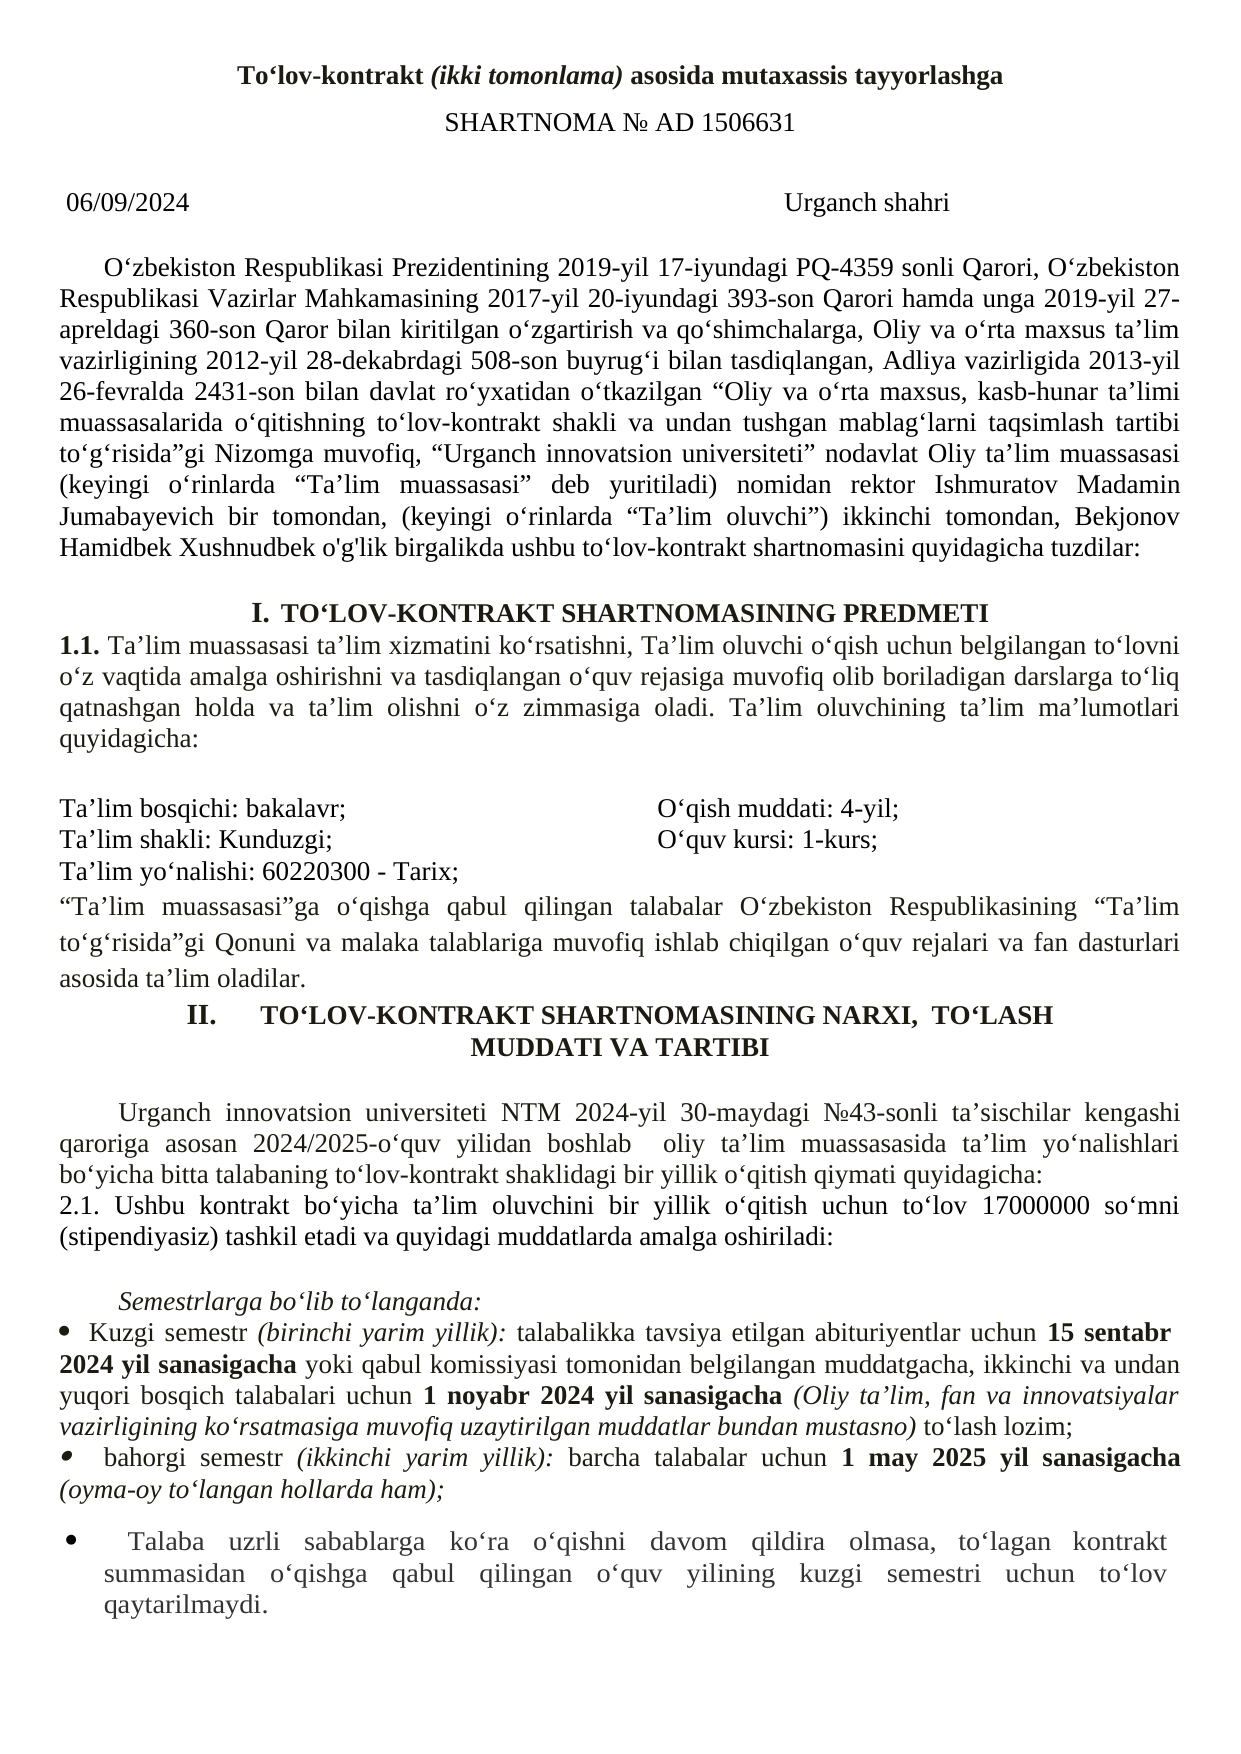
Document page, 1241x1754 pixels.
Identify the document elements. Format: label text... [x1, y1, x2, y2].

list MUDDATI VA TARTIBI [59, 1031, 1181, 1062]
text “Ta’lim muassasasi”ga o‘qishga qabul qilingan talabalar O‘zbekiston Respublikasining “Ta’lim to‘g‘risida”gi Qonuni va malaka talablariga muvofiq ishlab chiqilgan o‘quv rejalari va fan dasturlari asosida ta’lim oladilar. [59, 890, 1181, 993]
text Oʻzbekiston Respublikasi Prezidentining 2019-yil 17-iyundagi PQ-4359 sonli Qarori, O‘zbekiston Respublikasi Vazirlar Mahkamasining 2017-yil 20-iyundagi 393-son Qarori hamda unga 2019-yil 27- apreldagi 360-son Qaror bilan kiritilgan o‘zgartirish va qo‘shimchalarga, Oliy va o‘rta maxsus ta’lim vazirligining 2012-yil 28-dekabrdagi 508-son buyrug‘i bilan tasdiqlangan, Adliya vazirligida 2013-yil 26-fevralda 2431-son bilan davlat ro‘yxatidan o‘tkazilgan “Oliy va o‘rta maxsus, kasb-hunar ta’limi muassasalarida o‘qitishning to‘lov-kontrakt shakli va undan tushgan mablag‘larni taqsimlash tartibi to‘g‘risida”gi Nizomga muvofiq, “Urganch innovatsion universiteti” nodavlat Oliy ta’lim muassasasi (keyingi oʻrinlarda “Ta’lim muassasasi” deb yuritiladi) nomidan rektor Ishmuratov Madamin Jumabayevich bir tomondan, (keyingi o‘rinlarda “Ta’lim oluvchi”) ikkinchi tomondan, Bekjonov Hamidbek Xushnudbek o'g'lik birgalikda ushbu to‘lov-kontrakt shartnomasini quyidagicha tuzdilar: [59, 251, 1181, 562]
list TO‘LOV-KONTRAKT SHARTNOMASINING NARXI, TO‘LASH [59, 997, 1181, 1031]
text 06/09/2024 Urganch shahri [59, 186, 1181, 217]
text Urganch innovatsion universiteti NTM 2024-yil 30-maydagi №43-sonli ta’sischilar kengashi qaroriga asosan 2024/2025-oʻquv yilidan boshlab oliy ta’lim muassasasida ta’lim yoʻnalishlari boʻyicha bitta talabaning toʻlov-kontrakt shaklidagi bir yillik oʻqitish qiymati quyidagicha: [59, 1096, 1181, 1189]
list bahorgi semestr (ikkinchi yarim yillik): barcha talabalar uchun 1 may 2025 yil sanasigacha (oyma-oy to‘langan hollarda ham); [59, 1441, 1181, 1504]
text O‘quv kursi: 1-kurs; [657, 823, 1181, 854]
text 2.1. Ushbu kontrakt bo‘yicha ta’lim oluvchini bir yillik o‘qitish uchun to‘lov 17000000 soʻmni (stipendiyasiz) tashkil etadi va quyidagi muddatlarda amalga oshiriladi: [59, 1189, 1181, 1251]
text Ta’lim bosqichi: bakalavr; Ta’lim shakli: Kunduzgi; [59, 792, 583, 854]
text SHARTNOMA № AD 1506631 [59, 106, 1181, 137]
list Kuzgi semestr (birinchi yarim yillik): talabalikka tavsiya etilgan abituriyentlar uchun 15 sentabr 2024 yil sanasigacha yoki qabul komissiyasi tomonidan belgilangan muddatgacha, ikkinchi va undan yuqori bosqich talabalari uchun 1 noyabr 2024 yil sanasigacha (Oliy ta’lim, fan va innovatsiyalar vazirligining koʻrsatmasiga muvofiq uzaytirilgan muddatlar bundan mustasno) to‘lash lozim; [59, 1316, 1181, 1441]
text O‘qish muddati: 4-yil; [657, 792, 1181, 823]
list Talaba uzrli sabablarga koʻra oʻqishni davom qildira olmasa, toʻlagan kontrakt summasidan oʻqishga qabul qilingan oʻquv yilining kuzgi semestri uchun toʻlov qaytarilmaydi. [66, 1525, 1168, 1619]
list TO‘LOV-KONTRAKT SHARTNOMASINING PREDMETI [59, 596, 1181, 629]
text To‘lov-kontrakt (ikki tomonlama) asosida mutaxassis tayyorlashga [59, 59, 1181, 90]
text Semestrlarga bo‘lib to‘langanda: [59, 1285, 1181, 1316]
text 1.1. Ta’lim muassasasi ta’lim xizmatini ko‘rsatishni, Ta’lim oluvchi o‘qish uchun belgilangan to‘lovni o‘z vaqtida amalga oshirishni va tasdiqlangan o‘quv rejasiga muvofiq olib boriladigan darslarga to‘liq qatnashgan holda va ta’lim olishni o‘z zimmasiga oladi. Ta’lim oluvchining ta’lim ma’lumotlari quyidagicha: [59, 629, 1181, 754]
text Ta’lim yo‘nalishi: 60220300 - Tarix; [59, 854, 1181, 886]
